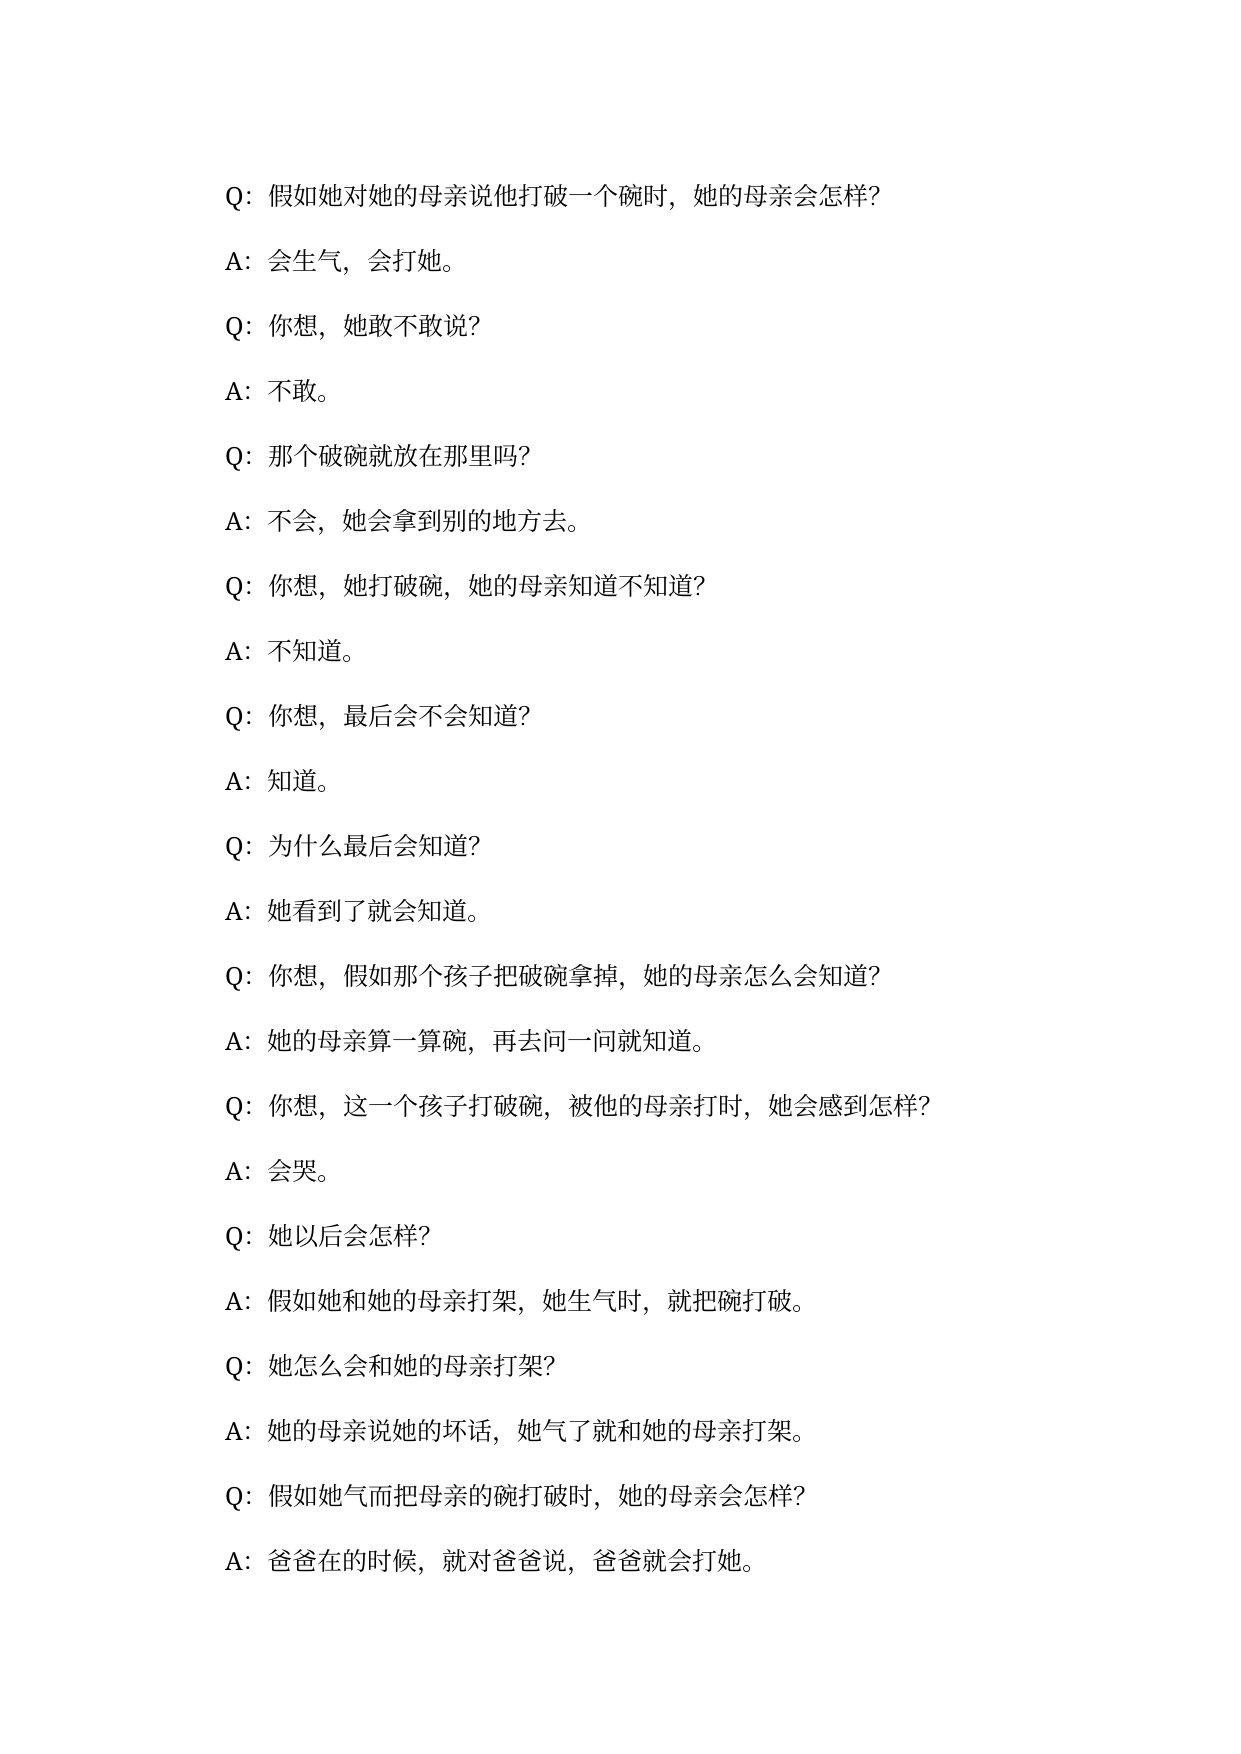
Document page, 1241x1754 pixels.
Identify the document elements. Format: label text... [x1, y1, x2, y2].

text A：不知道。 [225, 617, 1053, 682]
text Q：她怎么会和她的母亲打架？ [225, 1332, 1053, 1397]
text Q：你想，她打破碗，她的母亲知道不知道？ [225, 552, 1053, 617]
text Q：她以后会怎样？ [225, 1202, 1053, 1267]
text A：她的母亲说她的坏话，她气了就和她的母亲打架。 [225, 1397, 1053, 1462]
text Q：为什么最后会知道？ [225, 812, 1053, 877]
text A：会哭。 [225, 1137, 1053, 1202]
text A：知道。 [225, 747, 1053, 812]
text A：假如她和她的母亲打架，她生气时，就把碗打破。 [225, 1267, 1053, 1332]
text A：她的母亲算一算碗，再去问一问就知道。 [225, 1007, 1053, 1072]
text Q：假如她气而把母亲的碗打破时，她的母亲会怎样？ [225, 1462, 1053, 1527]
text A：会生气，会打她。 [225, 227, 1053, 292]
text Q：你想，假如那个孩子把破碗拿掉，她的母亲怎么会知道？ [225, 942, 1053, 1007]
text Q：那个破碗就放在那里吗？ [225, 422, 1053, 487]
text Q：假如她对她的母亲说他打破一个碗时，她的母亲会怎样？ [225, 162, 1053, 227]
text Q：你想，她敢不敢说？ [225, 292, 1053, 357]
text Q：你想，最后会不会知道？ [225, 682, 1053, 747]
text A：她看到了就会知道。 [225, 877, 1053, 942]
text A：爸爸在的时候，就对爸爸说，爸爸就会打她。 [225, 1527, 1053, 1592]
text A：不敢。 [225, 357, 1053, 422]
text Q：你想，这一个孩子打破碗，被他的母亲打时，她会感到怎样？ [225, 1072, 1053, 1137]
text A：不会，她会拿到别的地方去。 [225, 487, 1053, 552]
